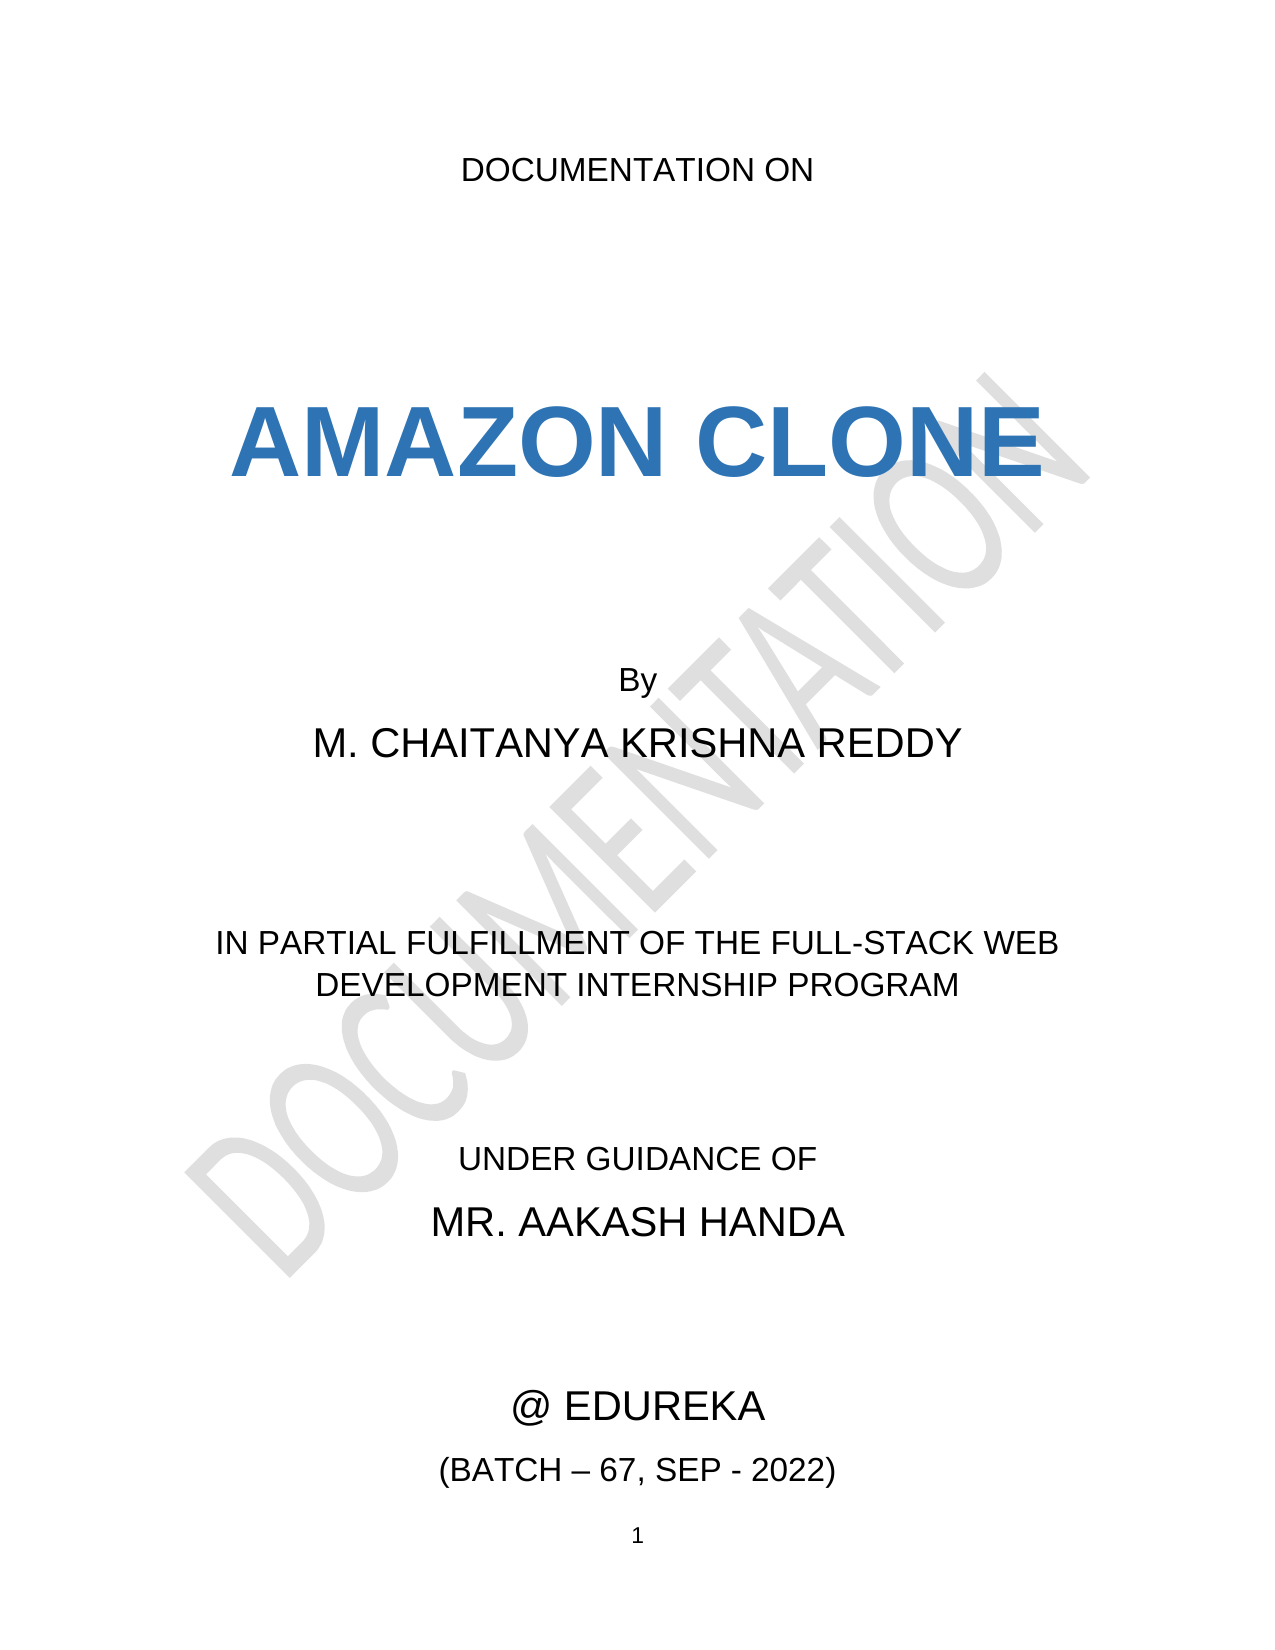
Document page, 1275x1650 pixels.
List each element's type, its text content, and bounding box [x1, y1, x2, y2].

text DOCUMENTATION ON [150, 150, 1125, 188]
text By [150, 660, 1125, 698]
text MR. AAKASH HANDA [150, 1197, 1125, 1245]
text (BATCH – 67, SEP - 2022) [150, 1450, 1125, 1488]
text IN PARTIAL FULFILLMENT OF THE FULL-STACK WEB DEVELOPMENT INTERNSHIP PROGRAM [150, 923, 1125, 1003]
text M. CHAITANYA KRISHNA REDDY [150, 718, 1125, 766]
text AMAZON CLONE [150, 382, 1125, 497]
text UNDER GUIDANCE OF [150, 1139, 1125, 1177]
text @ EDUREKA [150, 1382, 1125, 1429]
